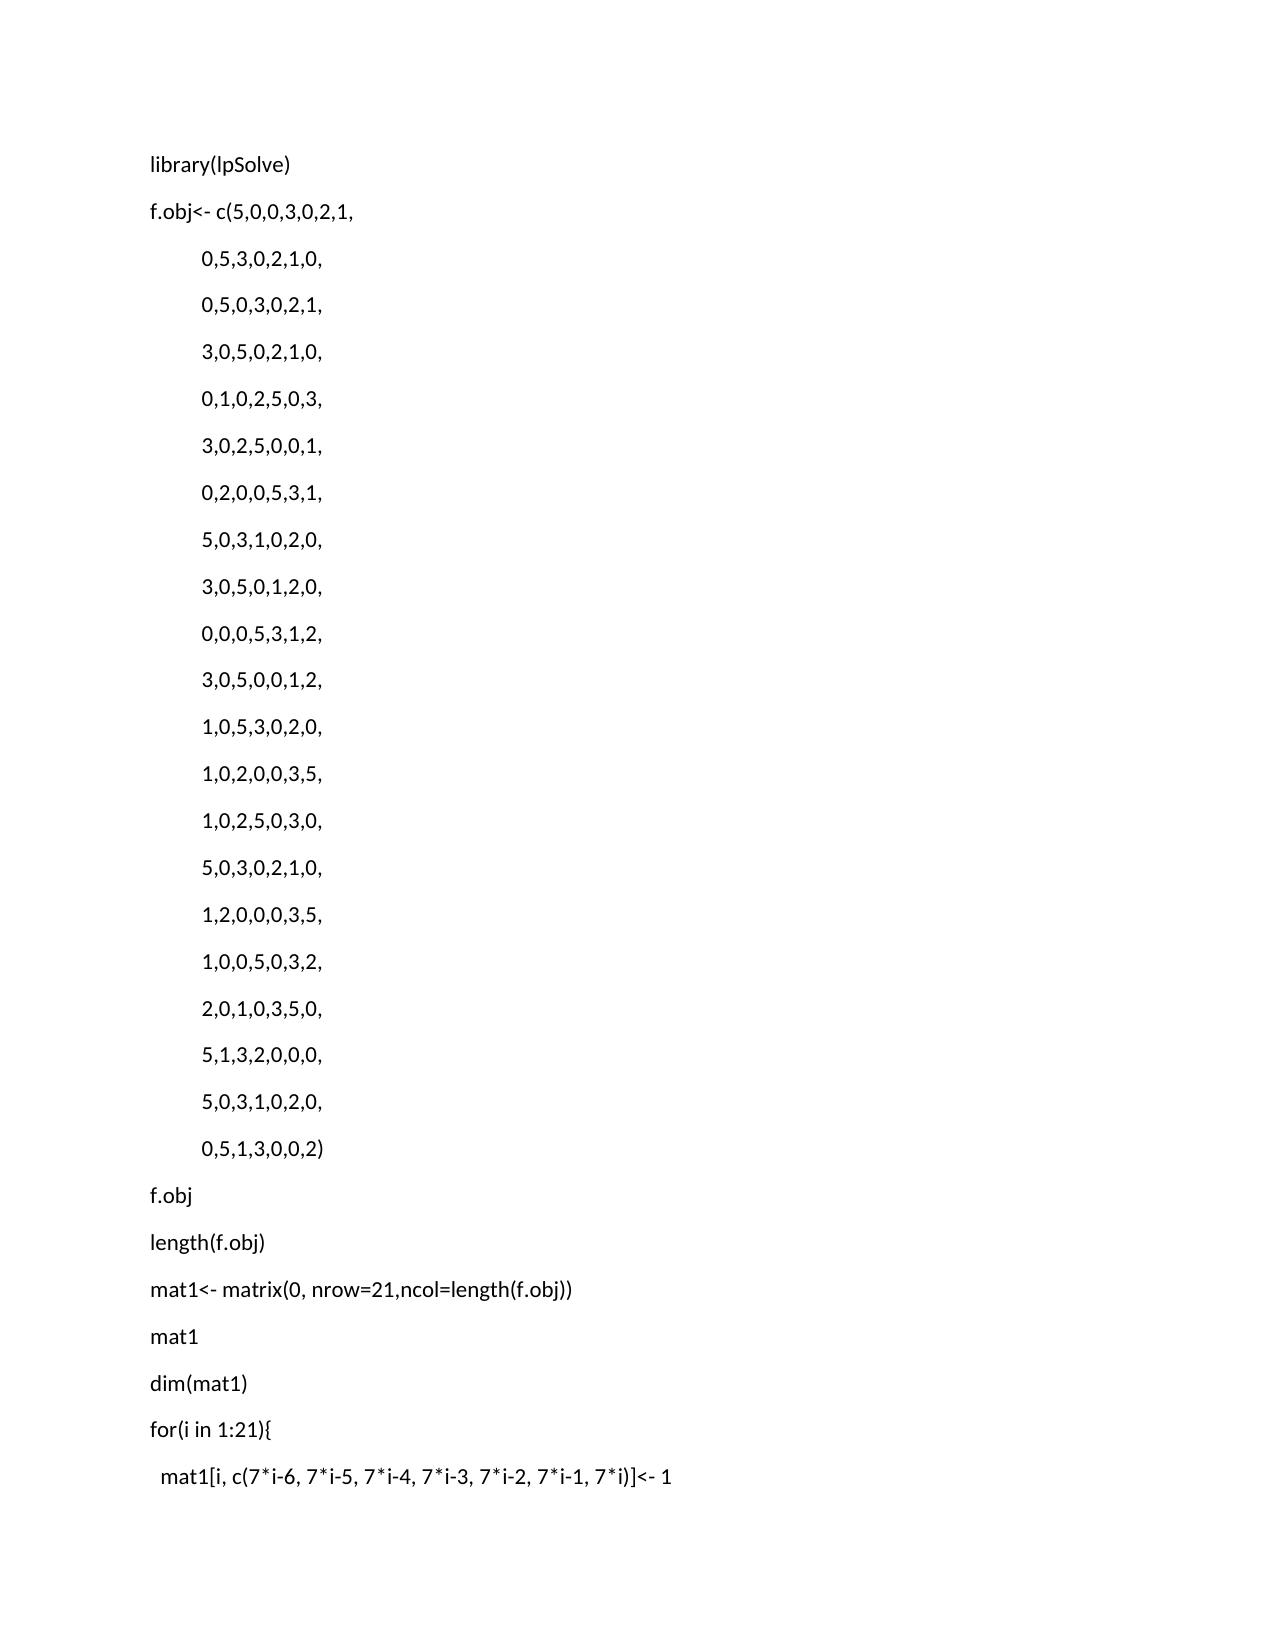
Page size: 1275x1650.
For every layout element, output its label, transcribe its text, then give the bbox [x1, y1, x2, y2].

text for(i in 1:21){ [150, 1416, 1125, 1444]
text 1,0,5,3,0,2,0, [150, 712, 1125, 741]
text 3,0,5,0,1,2,0, [150, 572, 1125, 600]
text dim(mat1) [150, 1369, 1125, 1397]
text 0,2,0,0,5,3,1, [150, 478, 1125, 506]
text 1,0,2,0,0,3,5, [150, 759, 1125, 787]
text 0,1,0,2,5,0,3, [150, 384, 1125, 412]
text 1,0,0,5,0,3,2, [150, 947, 1125, 975]
text 0,5,0,3,0,2,1, [150, 291, 1125, 319]
text 0,5,1,3,0,0,2) [150, 1134, 1125, 1162]
text mat1<- matrix(0, nrow=21,ncol=length(f.obj)) [150, 1275, 1125, 1303]
text 5,0,3,1,0,2,0, [150, 525, 1125, 553]
text mat1[i, c(7*i-6, 7*i-5, 7*i-4, 7*i-3, 7*i-2, 7*i-1, 7*i)]<- 1 [150, 1462, 1125, 1491]
text f.obj [150, 1181, 1125, 1209]
text library(lpSolve) [150, 150, 1125, 178]
text 5,1,3,2,0,0,0, [150, 1041, 1125, 1069]
text 1,0,2,5,0,3,0, [150, 806, 1125, 834]
text f.obj<- c(5,0,0,3,0,2,1, [150, 197, 1125, 225]
text 5,0,3,1,0,2,0, [150, 1087, 1125, 1116]
text 3,0,2,5,0,0,1, [150, 431, 1125, 459]
text 1,2,0,0,0,3,5, [150, 900, 1125, 928]
text 0,5,3,0,2,1,0, [150, 244, 1125, 272]
text 3,0,5,0,0,1,2, [150, 666, 1125, 694]
text 2,0,1,0,3,5,0, [150, 994, 1125, 1022]
text 3,0,5,0,2,1,0, [150, 337, 1125, 366]
text 5,0,3,0,2,1,0, [150, 853, 1125, 881]
text length(f.obj) [150, 1228, 1125, 1256]
text mat1 [150, 1322, 1125, 1350]
text 0,0,0,5,3,1,2, [150, 619, 1125, 647]
